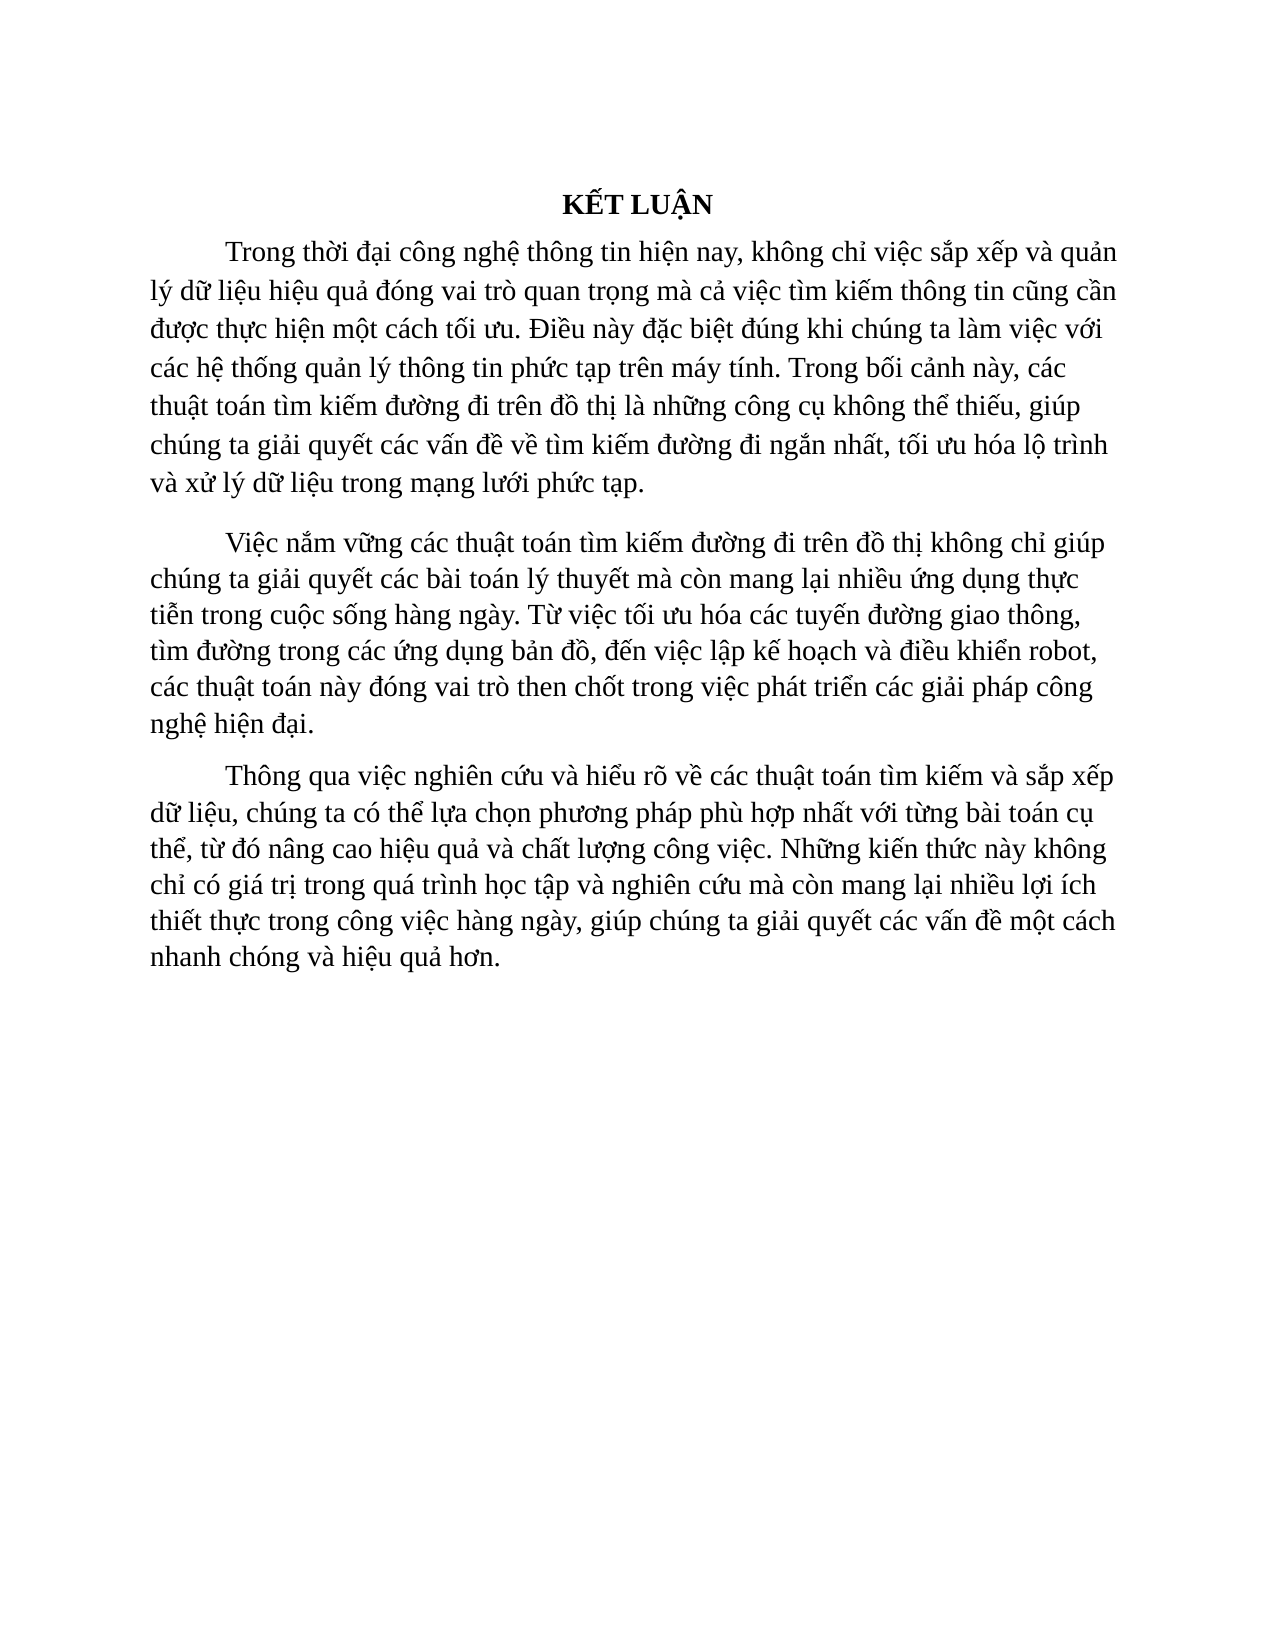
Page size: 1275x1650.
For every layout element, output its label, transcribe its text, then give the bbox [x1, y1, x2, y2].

text Việc nắm vững các thuật toán tìm kiếm đường đi trên đồ thị không chỉ giúp chúng ta giải quyết các bài toán lý thuyết mà còn mang lại nhiều ứng dụng thực tiễn trong cuộc sống hàng ngày. Từ việc tối ưu hóa các tuyến đường giao thông, tìm đường trong các ứng dụng bản đồ, đến việc lập kế hoạch và điều khiển robot, các thuật toán này đóng vai trò then chốt trong việc phát triển các giải pháp công nghệ hiện đại. [150, 525, 1125, 739]
text Trong thời đại công nghệ thông tin hiện nay, không chỉ việc sắp xếp và quản lý dữ liệu hiệu quả đóng vai trò quan trọng mà cả việc tìm kiếm thông tin cũng cần được thực hiện một cách tối ưu. Điều này đặc biệt đúng khi chúng ta làm việc với các hệ thống quản lý thông tin phức tạp trên máy tính. Trong bối cảnh này, các thuật toán tìm kiếm đường đi trên đồ thị là những công cụ không thể thiếu, giúp chúng ta giải quyết các vấn đề về tìm kiếm đường đi ngắn nhất, tối ưu hóa lộ trình và xử lý dữ liệu trong mạng lưới phức tạp. [150, 234, 1125, 499]
text Thông qua việc nghiên cứu và hiểu rõ về các thuật toán tìm kiếm và sắp xếp dữ liệu, chúng ta có thể lựa chọn phương pháp phù hợp nhất với từng bài toán cụ thể, từ đó nâng cao hiệu quả và chất lượng công việc. Những kiến thức này không chỉ có giá trị trong quá trình học tập và nghiên cứu mà còn mang lại nhiều lợi ích thiết thực trong công việc hàng ngày, giúp chúng ta giải quyết các vấn đề một cách nhanh chóng và hiệu quả hơn. [150, 758, 1125, 973]
subtitle KẾT LUẬN [150, 187, 1125, 221]
